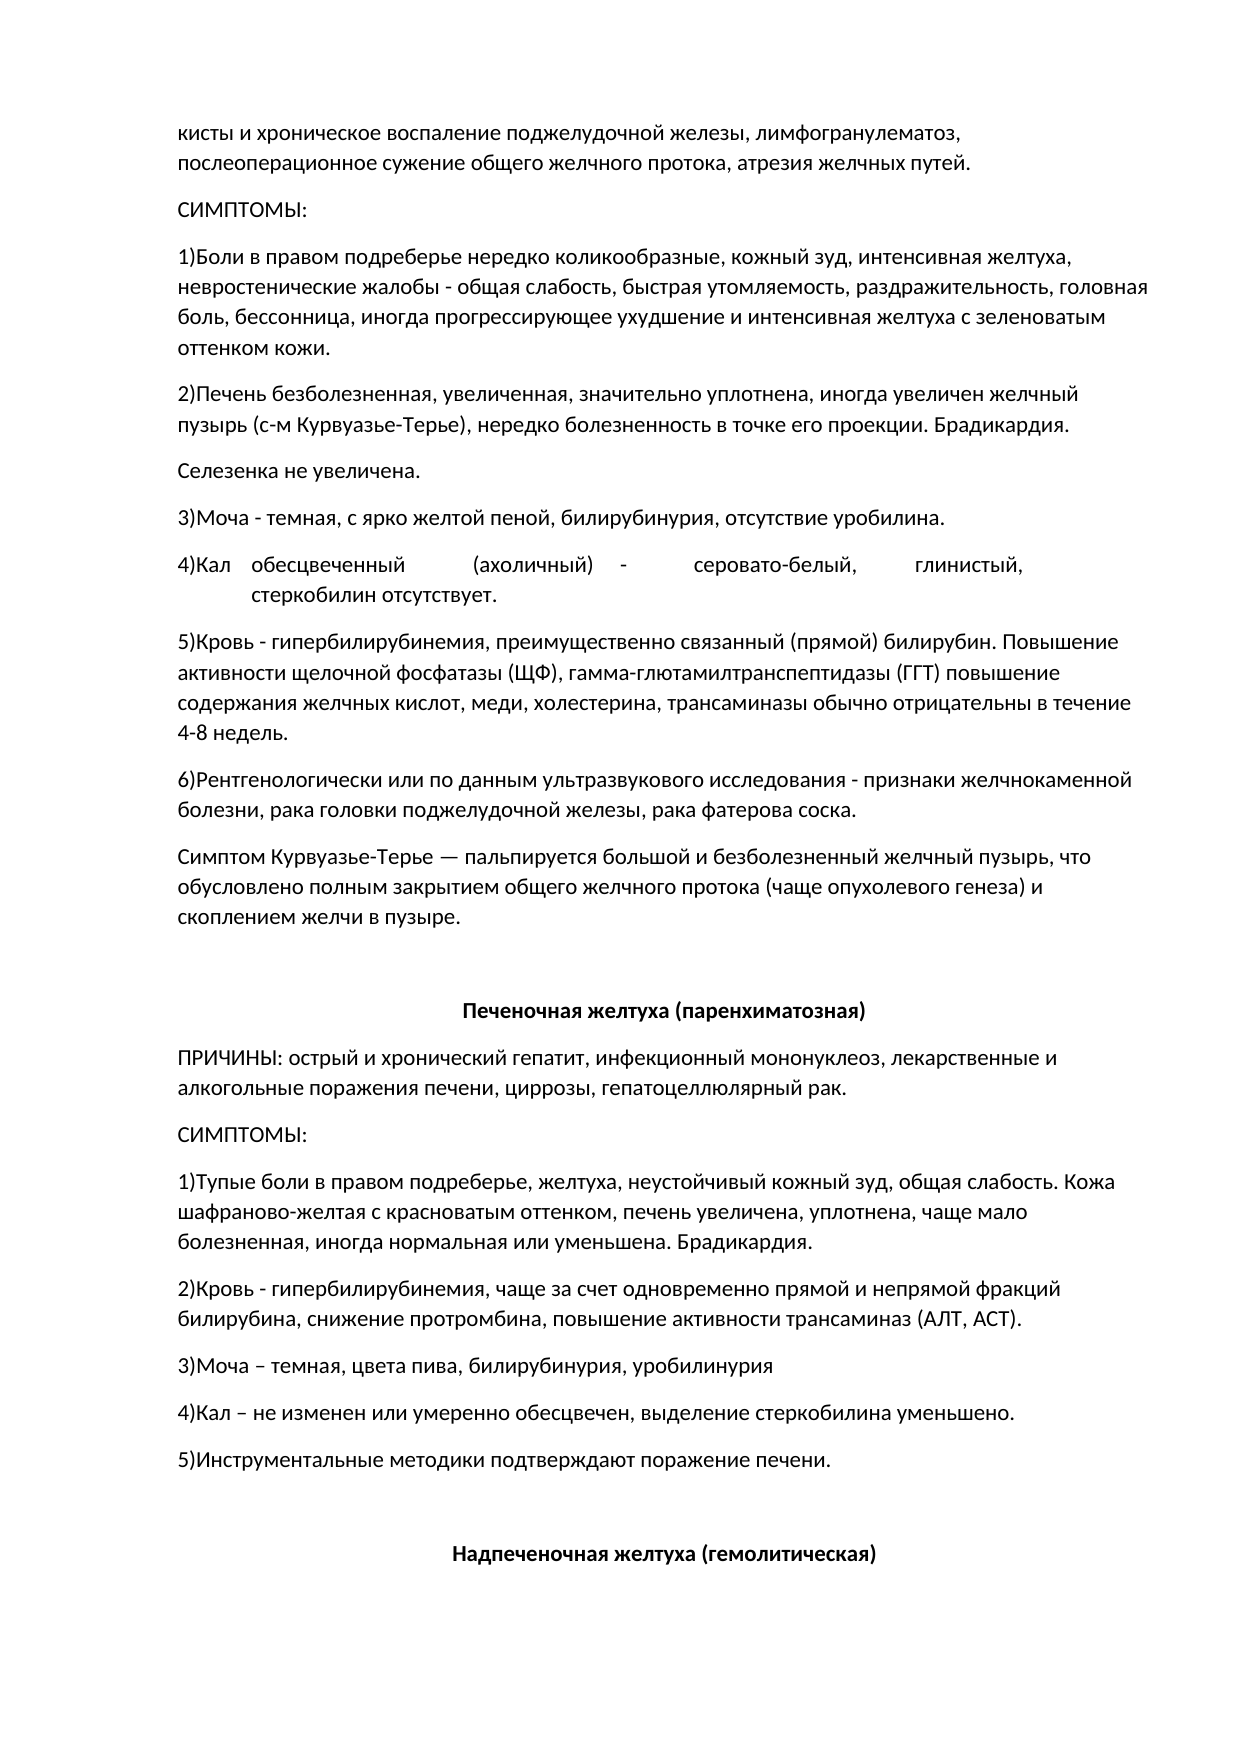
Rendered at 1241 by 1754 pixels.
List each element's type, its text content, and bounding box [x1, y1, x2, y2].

text 3)Моча – темная, цвета пива, билирубинурия, уробилинурия [177, 1351, 1152, 1379]
text ПРИЧИНЫ: острый и хронический гепатит, инфекционный мононуклеоз, лекарственные и алкогольные поражения печени, циррозы, гепатоцеллюлярный рак. [177, 1043, 1152, 1101]
text 4)Кал обесцвеченный (ахоличный) - серовато-белый, глинистый, стеркобилин отсутствует. [177, 550, 1152, 609]
text СИМПТОМЫ: [177, 195, 1152, 223]
text 4)Кал – не изменен или умеренно обесцвечен, выделение стеркобилина уменьшено. [177, 1398, 1152, 1426]
text Селезенка не увеличена. [177, 457, 1152, 485]
text Надпеченочная желтуха (гемолитическая) [177, 1539, 1152, 1567]
text 1)Тупые боли в правом подреберье, желтуха, неустойчивый кожный зуд, общая слабость. Кожа шафраново-желтая с красноватым оттенком, печень увеличена, уплотнена, чаще мало болезненная, иногда нормальная или уменьшена. Брадикардия. [177, 1167, 1152, 1256]
text 5)Инструментальные методики подтверждают поражение печени. [177, 1445, 1152, 1473]
text 1)Боли в правом подреберье нередко коликообразные, кожный зуд, интенсивная желтуха, невростенические жалобы - общая слабость, быстрая утомляемость, раздражительность, головная боль, бессонница, иногда прогрессирующее ухудшение и интенсивная желтуха с зеленоватым оттенком кожи. [177, 242, 1152, 361]
text Симптом Курвуазье-Терье — пальпируется большой и безболезненный желчный пузырь, что обусловлено полным закрытием общего желчного протока (чаще опухолевого генеза) и скоплением желчи в пузыре. [177, 842, 1152, 931]
text 2)Кровь - гипербилирубинемия, чаще за счет одновременно прямой и непрямой фракций билирубина, снижение протромбина, повышение активности трансаминаз (АЛТ, АСТ). [177, 1274, 1152, 1333]
text 5)Кровь - гипербилирубинемия, преимущественно связанный (прямой) билирубин. Повышение активности щелочной фосфатазы (ЩФ), гамма-глютамилтранспептидазы (ГГТ) повышение содержания желчных кислот, меди, холестерина, трансаминазы обычно отрицательны в течение 4-8 недель. [177, 627, 1152, 746]
text Печеночная желтуха (паренхиматозная) [177, 996, 1152, 1024]
text 2)Печень безболезненная, увеличенная, значительно уплотнена, иногда увеличен желчный пузырь (с-м Курвуазье-Терье), нередко болезненность в точке его проекции. Брадикардия. [177, 379, 1152, 438]
text 6)Рентгенологически или по данным ультразвукового исследования - признаки желчнокаменной болезни, рака головки поджелудочной железы, рака фатерова соска. [177, 765, 1152, 823]
text СИМПТОМЫ: [177, 1120, 1152, 1148]
text 3)Моча - темная, с ярко желтой пеной, билирубинурия, отсутствие уробилина. [177, 503, 1152, 532]
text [177, 118, 1152, 176]
